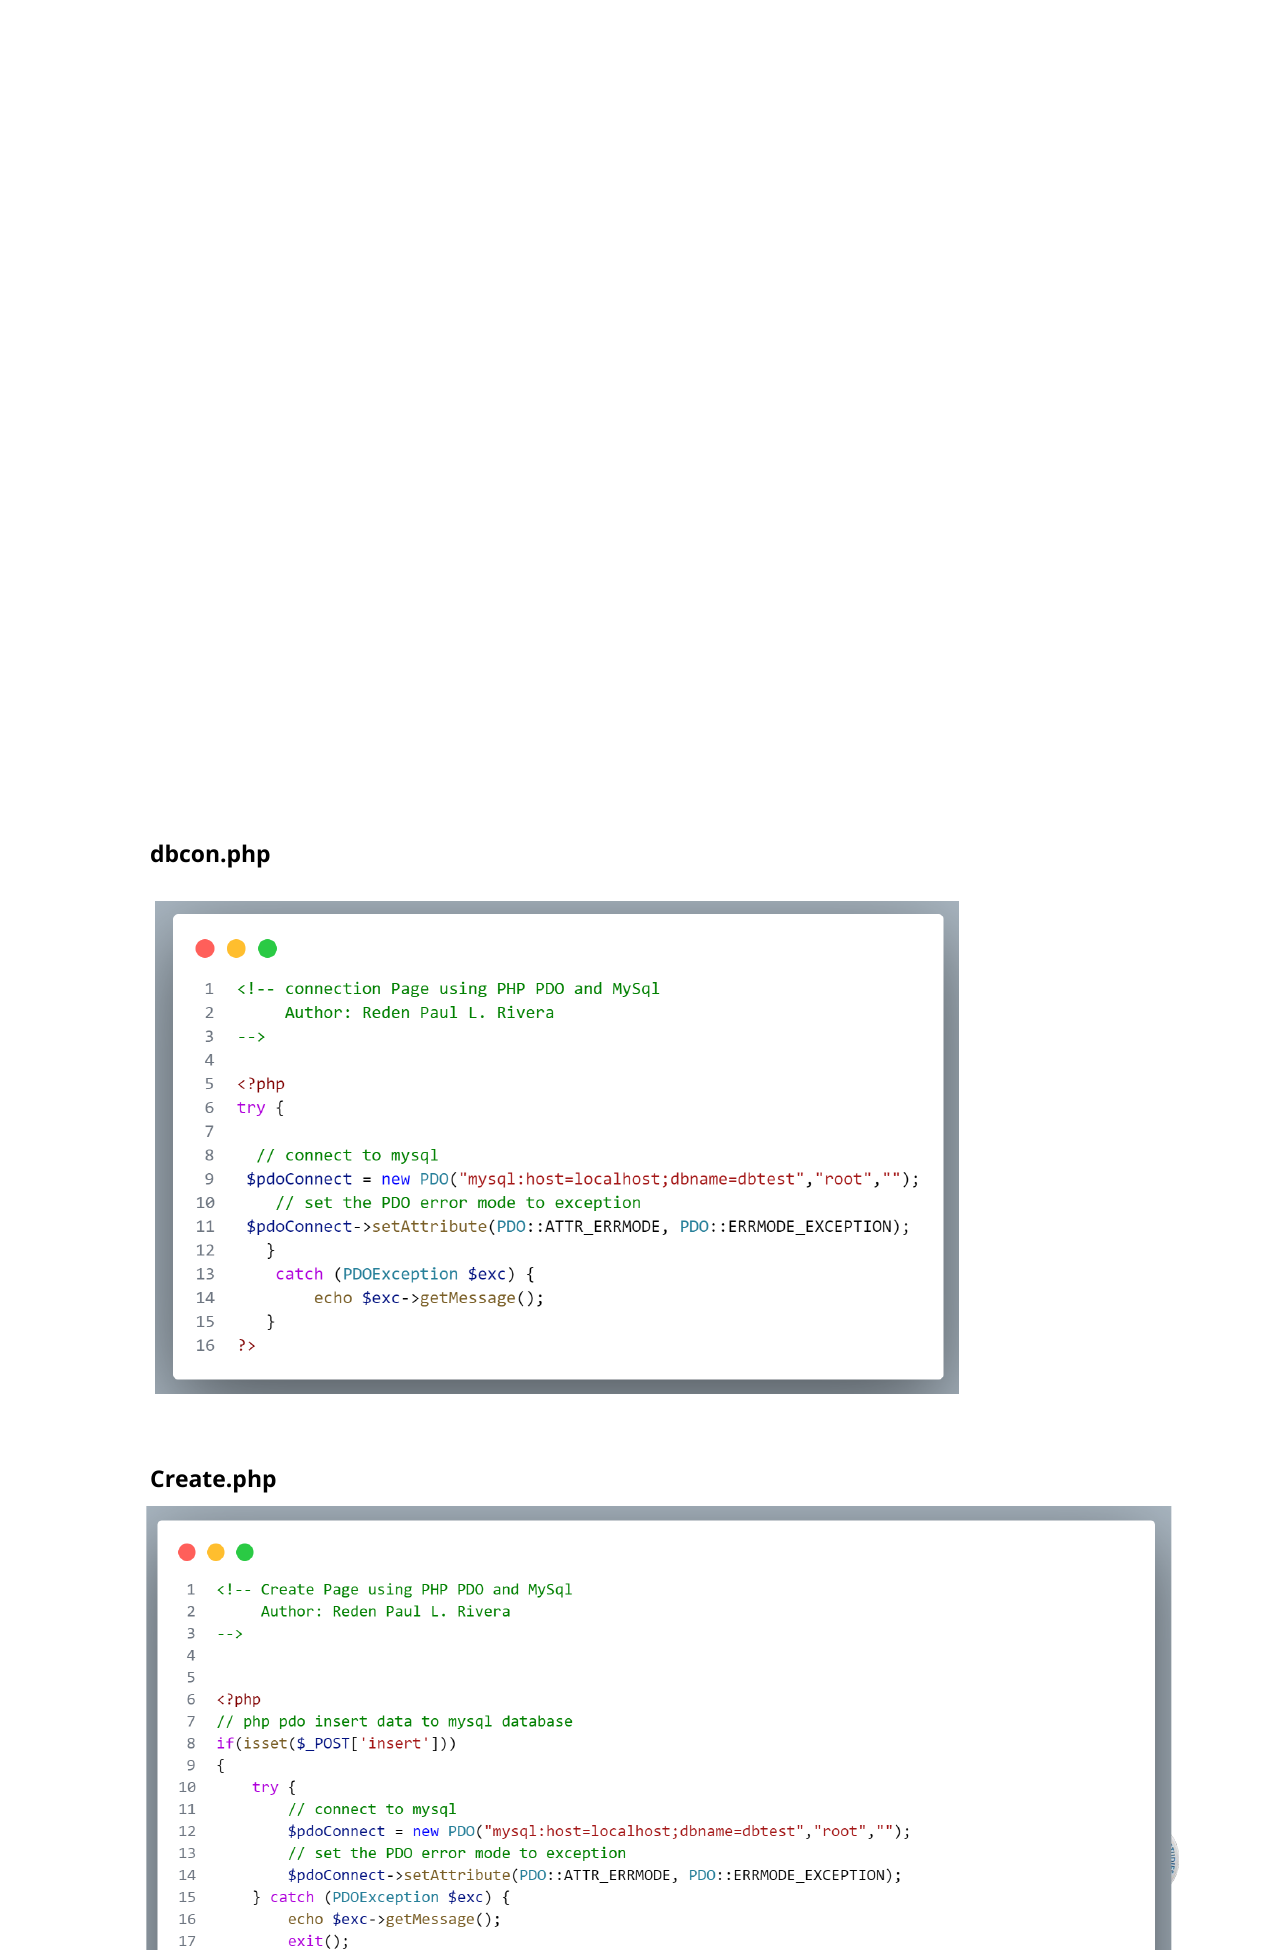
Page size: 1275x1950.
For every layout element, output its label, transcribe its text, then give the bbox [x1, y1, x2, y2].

picture [146, 1506, 1179, 1950]
text dbcon.php [150, 837, 1125, 869]
text Create.php [150, 1462, 1125, 1494]
picture [155, 901, 959, 1394]
